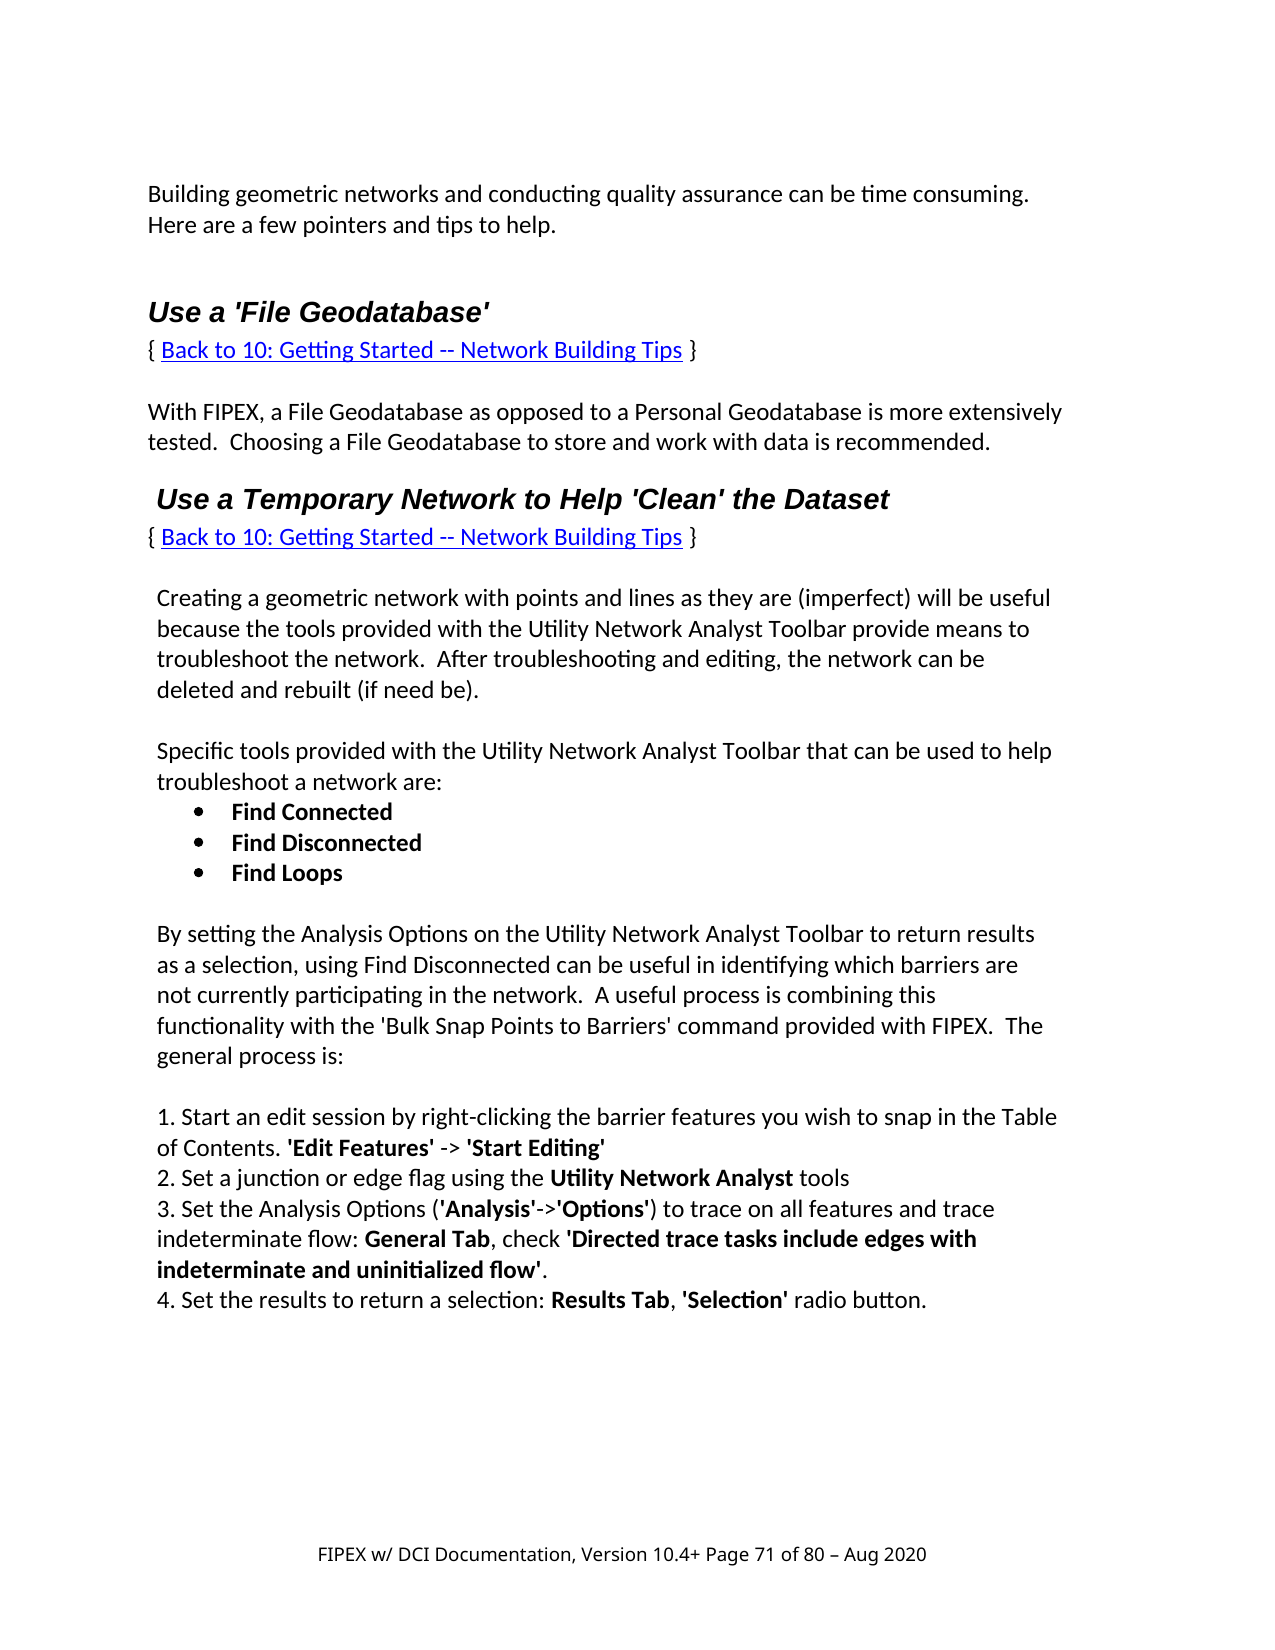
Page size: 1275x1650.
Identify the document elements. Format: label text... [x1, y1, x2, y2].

text Building geometric networks and conducting quality assurance can be time consuming. Here are a few pointers and tips to help. [148, 178, 1058, 239]
text { Back to 10: Getting Started -- Network Building Tips } [148, 334, 1125, 365]
text Specific tools provided with the Utility Network Analyst Toolbar that can be used to help troubleshoot a network are: [157, 735, 1058, 796]
list Find Disconnected [194, 827, 1058, 857]
list Find Loops [194, 857, 1058, 888]
text 3. Set the Analysis Options ('Analysis'->'Options') to trace on all features and trace indeterminate flow: General Tab, check 'Directed trace tasks include edges with indeterminate and uninitialized flow'. [157, 1193, 1058, 1284]
text Creating a geometric network with points and lines as they are (imperfect) will be useful because the tools provided with the Utility Network Analyst Toolbar provide means to troubleshoot the network. After troubleshooting and editing, the network can be deleted and rebuilt (if need be). [157, 582, 1058, 704]
text By setting the Analysis Options on the Utility Network Analyst Toolbar to return results as a selection, using Find Disconnected can be useful in identifying which barriers are not currently participating in the network. A useful process is combining this functionality with the 'Bulk Snap Points to Barriers' command provided with FIPEX. The general process is: [157, 918, 1058, 1071]
text With FIPEX, a File Geodatabase as opposed to a Personal Geodatabase is more extensively tested. Choosing a File Geodatabase to store and work with data is recommended. [148, 396, 1125, 457]
list Find Connected [194, 796, 1058, 827]
subtitle Use a Temporary Network to Help 'Clean' the Dataset [148, 482, 1125, 515]
text 2. Set a junction or edge flag using the Utility Network Analyst tools [157, 1162, 1058, 1193]
text 1. Start an edit session by right-clicking the barrier features you wish to snap in the Table of Contents. 'Edit Features' -> 'Start Editing' [157, 1101, 1058, 1162]
subtitle Use a 'File Geodatabase' [148, 295, 1125, 328]
text 4. Set the results to return a selection: Results Tab, 'Selection' radio button. [157, 1284, 1058, 1315]
text { Back to 10: Getting Started -- Network Building Tips } [148, 521, 1125, 552]
